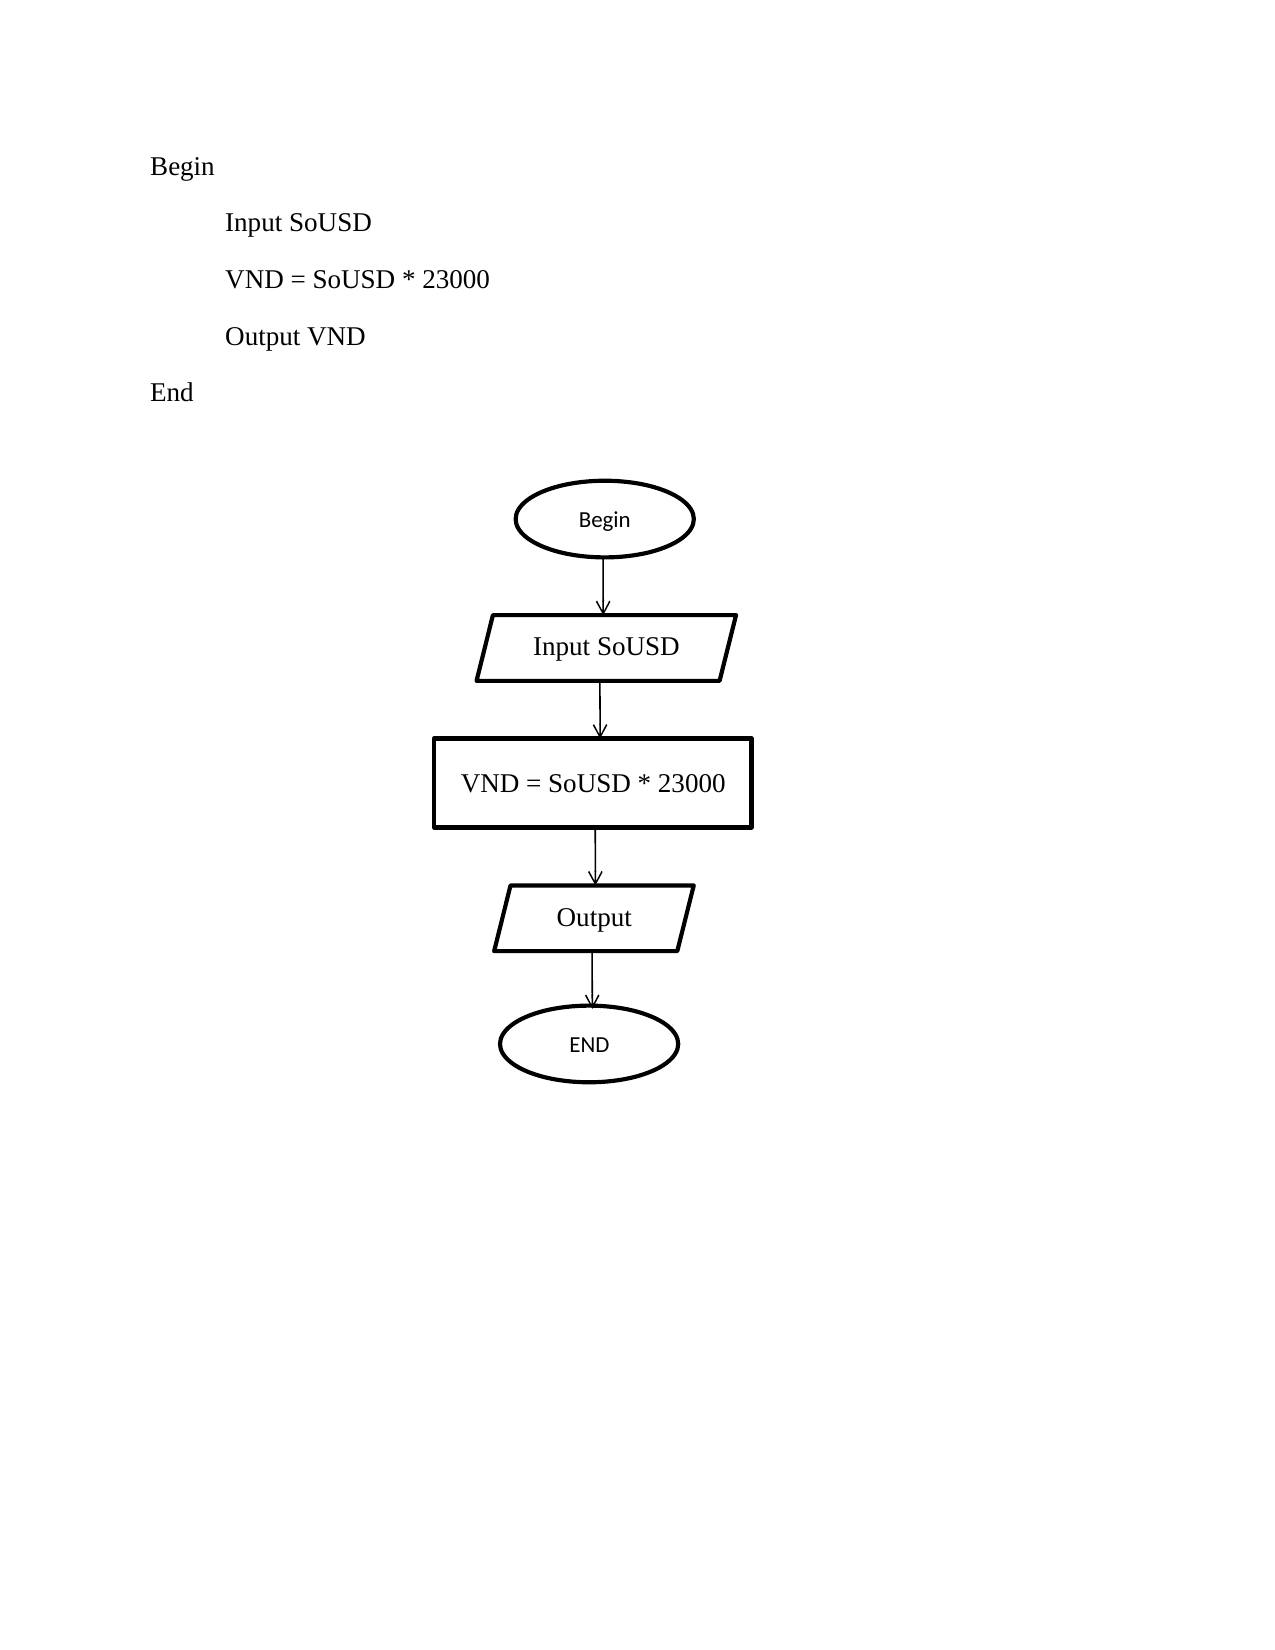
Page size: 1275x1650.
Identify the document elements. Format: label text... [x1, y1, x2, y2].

text Begin [150, 150, 1125, 181]
text VND = SoUSD * 23000 [150, 263, 1125, 294]
text Output VND [150, 320, 1125, 351]
text End [150, 376, 1125, 407]
text Input SoUSD [150, 207, 1125, 238]
